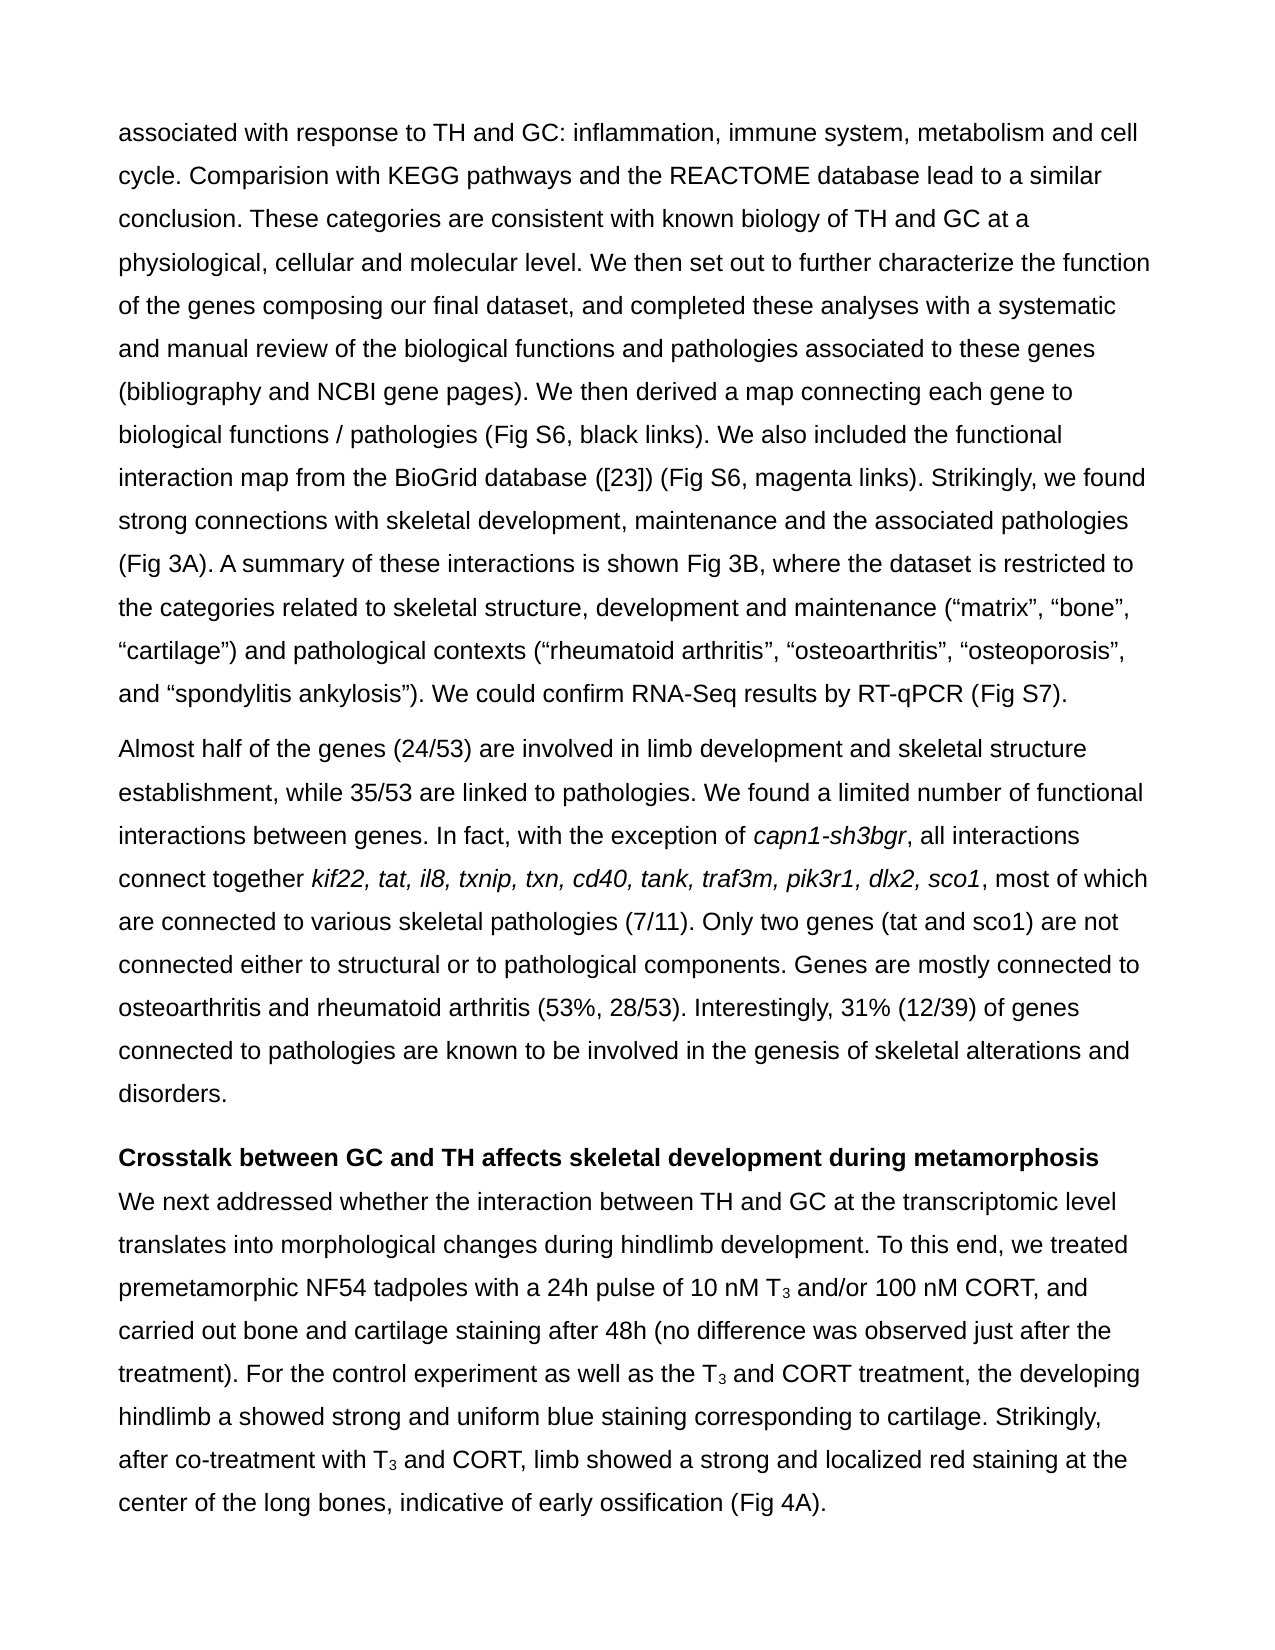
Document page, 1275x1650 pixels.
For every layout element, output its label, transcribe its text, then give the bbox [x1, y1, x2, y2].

text We next addressed whether the interaction between TH and GC at the transcriptomic level translates into morphological changes during hindlimb development. To this end, we treated premetamorphic NF54 tadpoles with a 24h pulse of 10 nM T3 and/or 100 nM CORT, and carried out bone and cartilage staining after 48h (no difference was observed just after the treatment). For the control experiment as well as the T3 and CORT treatment, the developing hindlimb a showed strong and uniform blue staining corresponding to cartilage. Strikingly, after co-treatment with T3 and CORT, limb showed a strong and localized red staining at the center of the long bones, indicative of early ossification (Fig 4A). [118, 1186, 1157, 1517]
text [118, 118, 1157, 707]
subtitle Crosstalk between GC and TH affects skeletal development during metamorphosis [118, 1143, 1157, 1172]
text Almost half of the genes (24/53) are involved in limb development and skeletal structure establishment, while 35/53 are linked to pathologies. We found a limited number of functional interactions between genes. In fact, with the exception of capn1-sh3bgr, all interactions connect together kif22, tat, il8, txnip, txn, cd40, tank, traf3m, pik3r1, dlx2, sco1, most of which are connected to various skeletal pathologies (7/11). Only two genes (tat and sco1) are not connected either to structural or to pathological components. Genes are mostly connected to osteoarthritis and rheumatoid arthritis (53%, 28/53). Interestingly, 31% (12/39) of genes connected to pathologies are known to be involved in the genesis of skeletal alterations and disorders. [118, 734, 1157, 1108]
